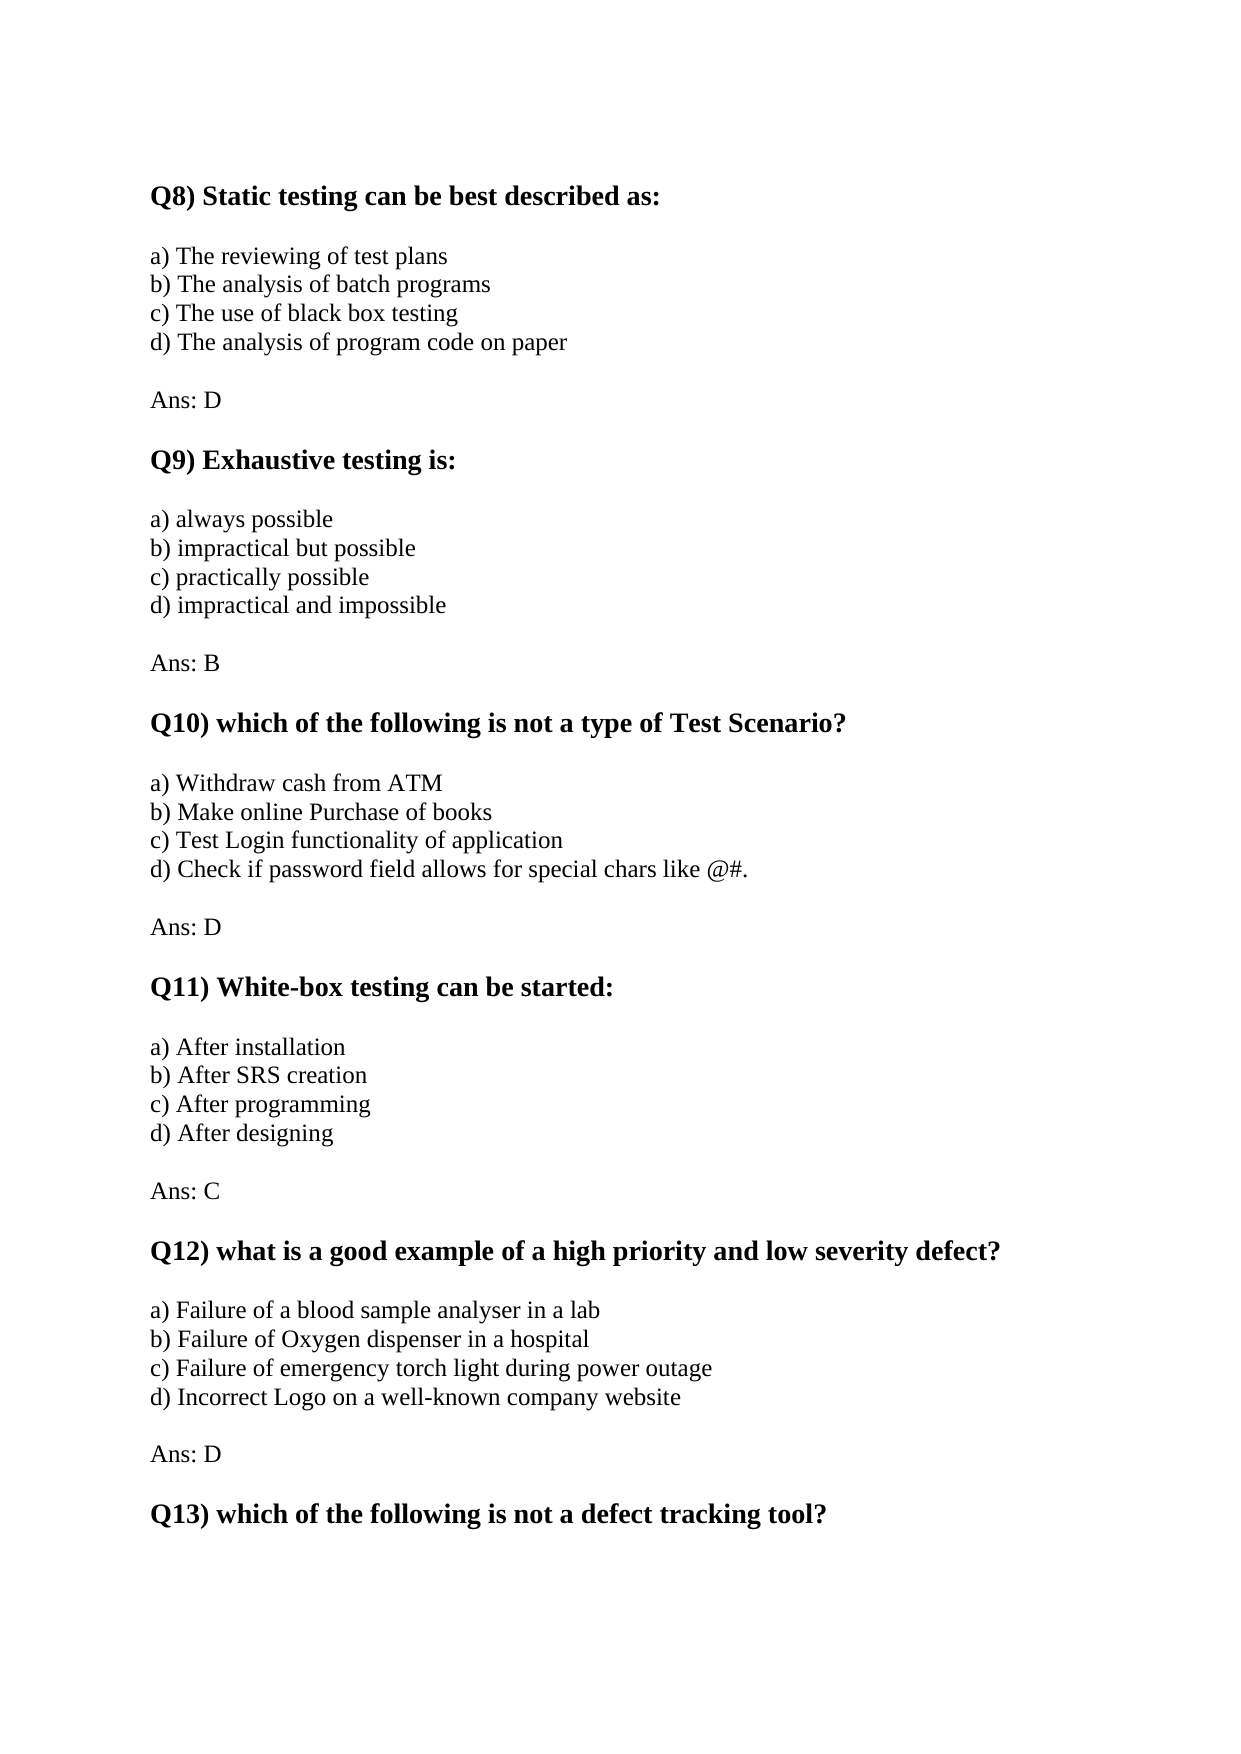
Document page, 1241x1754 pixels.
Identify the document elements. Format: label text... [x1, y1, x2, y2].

text Q13) which of the following is not a defect tracking tool? [150, 1497, 1090, 1530]
text Ans: C [150, 1176, 1090, 1204]
text a) After installation b) After SRS creation c) After programming d) After designing [150, 1032, 1090, 1147]
text Ans: D [150, 385, 1090, 414]
text Q10) which of the following is not a type of Test Scenario? [150, 706, 1090, 739]
text d) Incorrect Logo on a well-known company website [150, 1382, 1090, 1410]
text Q12) what is a good example of a high priority and low severity defect? [150, 1234, 1090, 1266]
text Q11) White-box testing can be started: [150, 970, 1090, 1002]
text Ans: B [150, 648, 1090, 677]
text c) Failure of emergency torch light during power outage [150, 1353, 1090, 1382]
text Q9) Exhaustive testing is: [150, 443, 1090, 475]
text Q8) Static testing can be best described as: [150, 179, 1090, 212]
text a) The reviewing of test plans b) The analysis of batch programs c) The use of black box testing d) The analysis of program code on paper [150, 241, 1090, 356]
text Ans: D [150, 912, 1090, 941]
text a) Failure of a blood sample analyser in a lab b) Failure of Oxygen dispenser in a hospital [150, 1295, 1090, 1353]
text a) always possible b) impractical but possible c) practically possible d) impractical and impossible [150, 504, 1090, 619]
text a) Withdraw cash from ATM b) Make online Purchase of books c) Test Login functionality of application d) Check if password field allows for special chars like @#. [150, 768, 1090, 883]
text Ans: D [150, 1439, 1090, 1468]
